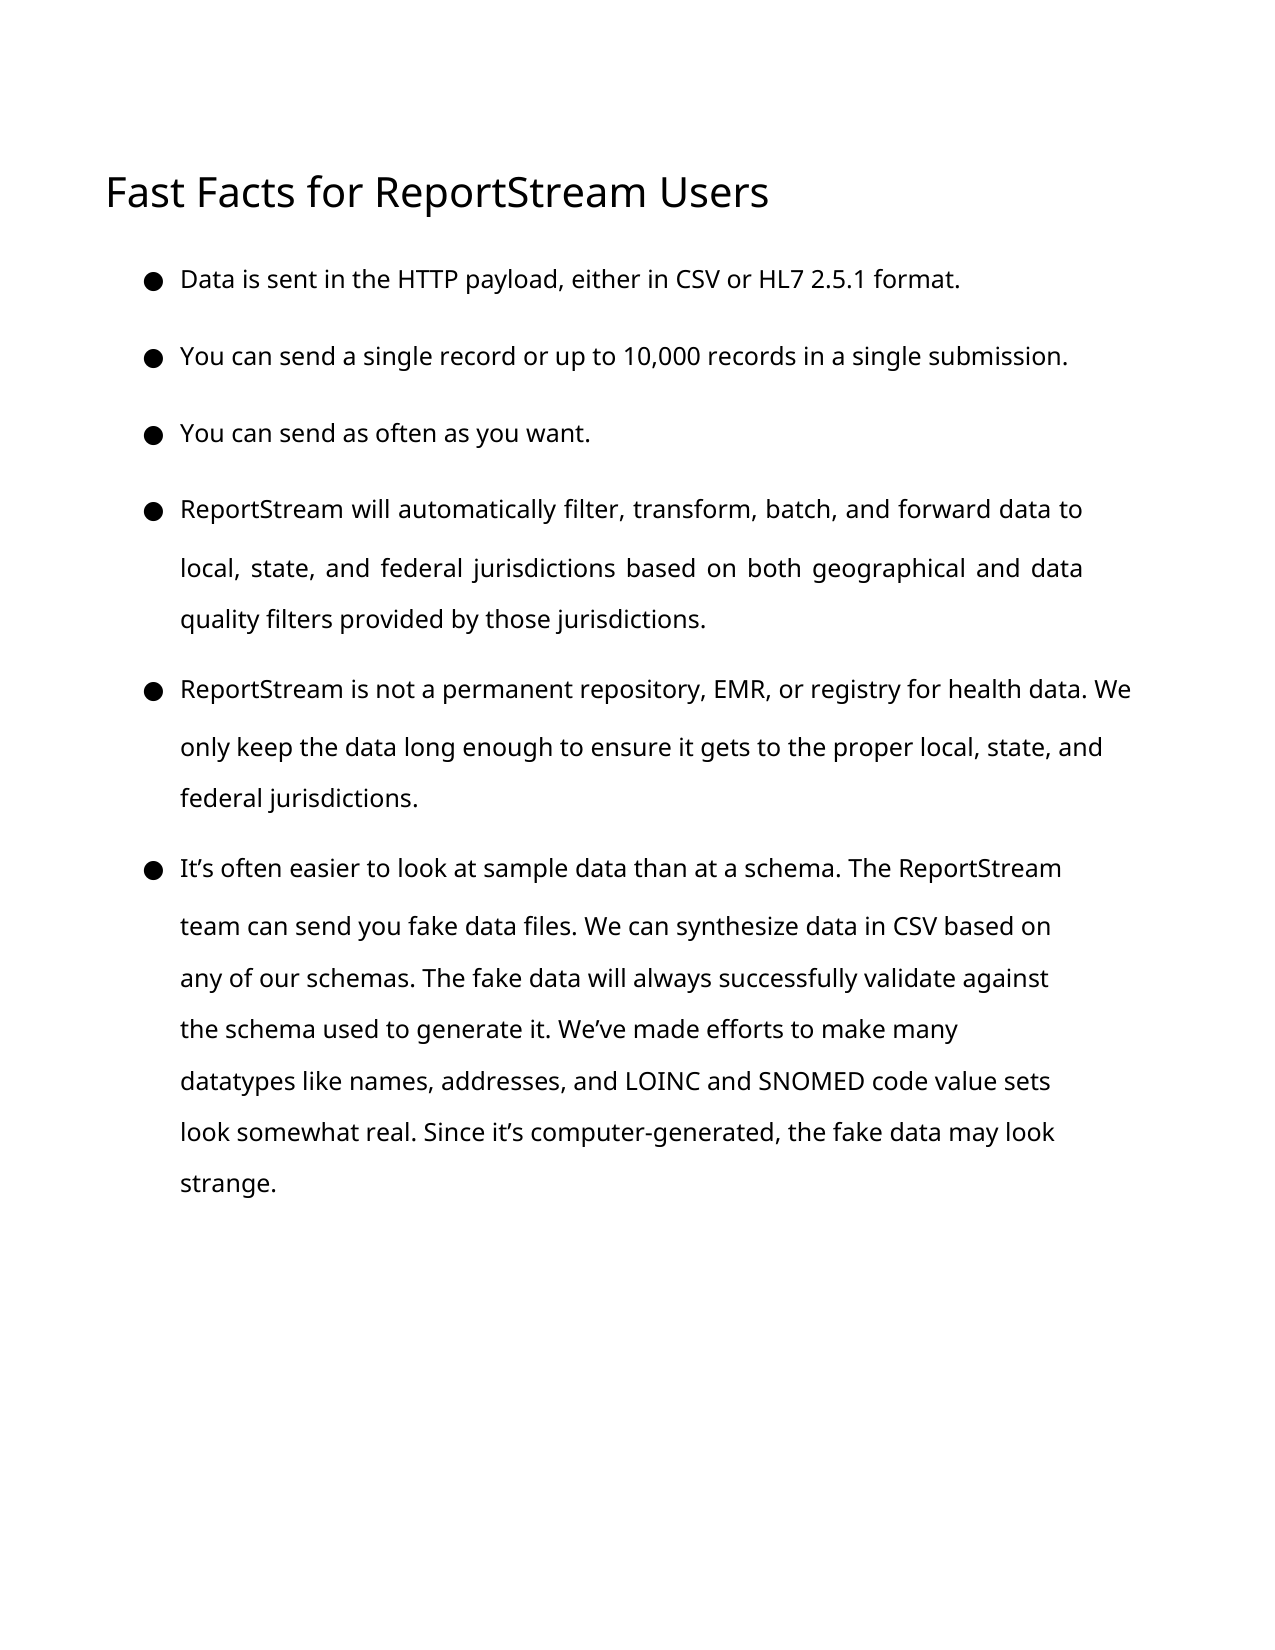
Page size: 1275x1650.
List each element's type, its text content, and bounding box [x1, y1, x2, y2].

list You can send as often as you want. [142, 405, 1170, 456]
list It’s often easier to look at sample data than at a schema. The ReportStream team can send you fake data files. We can synthesize data in CSV based on any of our schemas. The fake data will always successfully validate against the schema used to generate it. We’ve made efforts to make many datatypes like names, addresses, and LOINC and SNOMED code value sets look somewhat real. Since it’s computer-generated, the fake data may look strange. [142, 841, 1076, 1200]
list ReportStream is not a permanent repository, EMR, or registry for health data. We only keep the data long enough to ensure it gets to the proper local, state, and federal jurisdictions. [142, 661, 1170, 814]
list You can send a single record or up to 10,000 records in a single submission. [142, 328, 1170, 379]
subtitle Fast Facts for ReportStream Users [105, 163, 1170, 220]
list Data is sent in the HTTP payload, either in CSV or HL7 2.5.1 format. [142, 251, 1080, 303]
list ReportStream will automatically filter, transform, batch, and forward data to local, state, and federal jurisdictions based on both geographical and data quality filters provided by those jurisdictions. [142, 482, 1084, 635]
